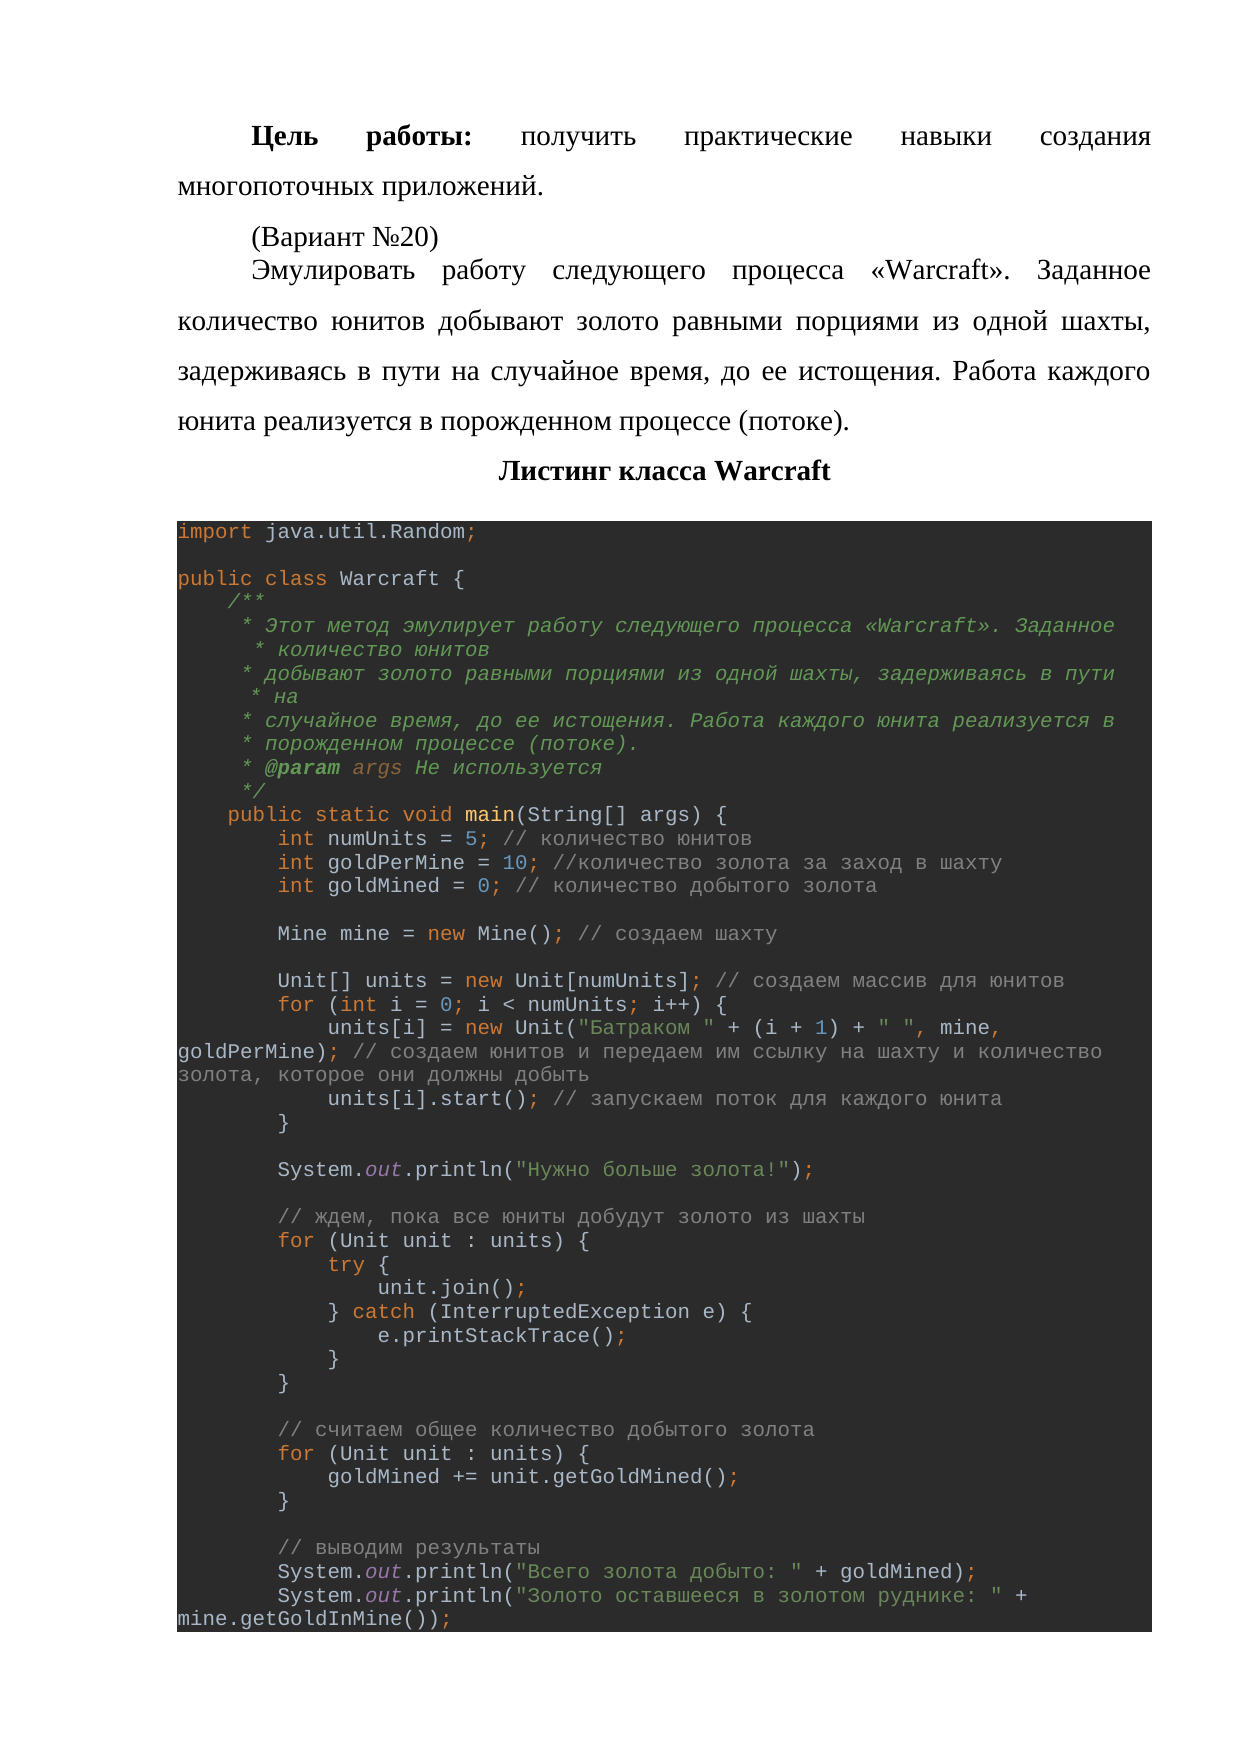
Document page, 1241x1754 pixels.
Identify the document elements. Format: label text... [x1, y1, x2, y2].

text * количество юнитов * добывают золото равными порциями из одной шахты, задерживаясь в пути [177, 639, 1152, 686]
text Эмулировать работу следующего процесса «Warcraft». Заданное количество юнитов добывают золото равными порциями из одной шахты, задерживаясь в пути на случайное время, до ее истощения. Работа каждого юнита реализуется в порожденном процессе (потоке). [177, 252, 1152, 437]
text Цель работы: получить практические навыки создания многопоточных приложений. [177, 118, 1152, 202]
text (Вариант №20) [177, 219, 1152, 252]
text Листинг класса Warcraft [177, 453, 1152, 487]
text import java.util.Random; public class Warcraft { /** * Этот метод эмулирует работу следующего процесса «Warcraft». Заданное [177, 521, 1152, 639]
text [177, 686, 1152, 1632]
